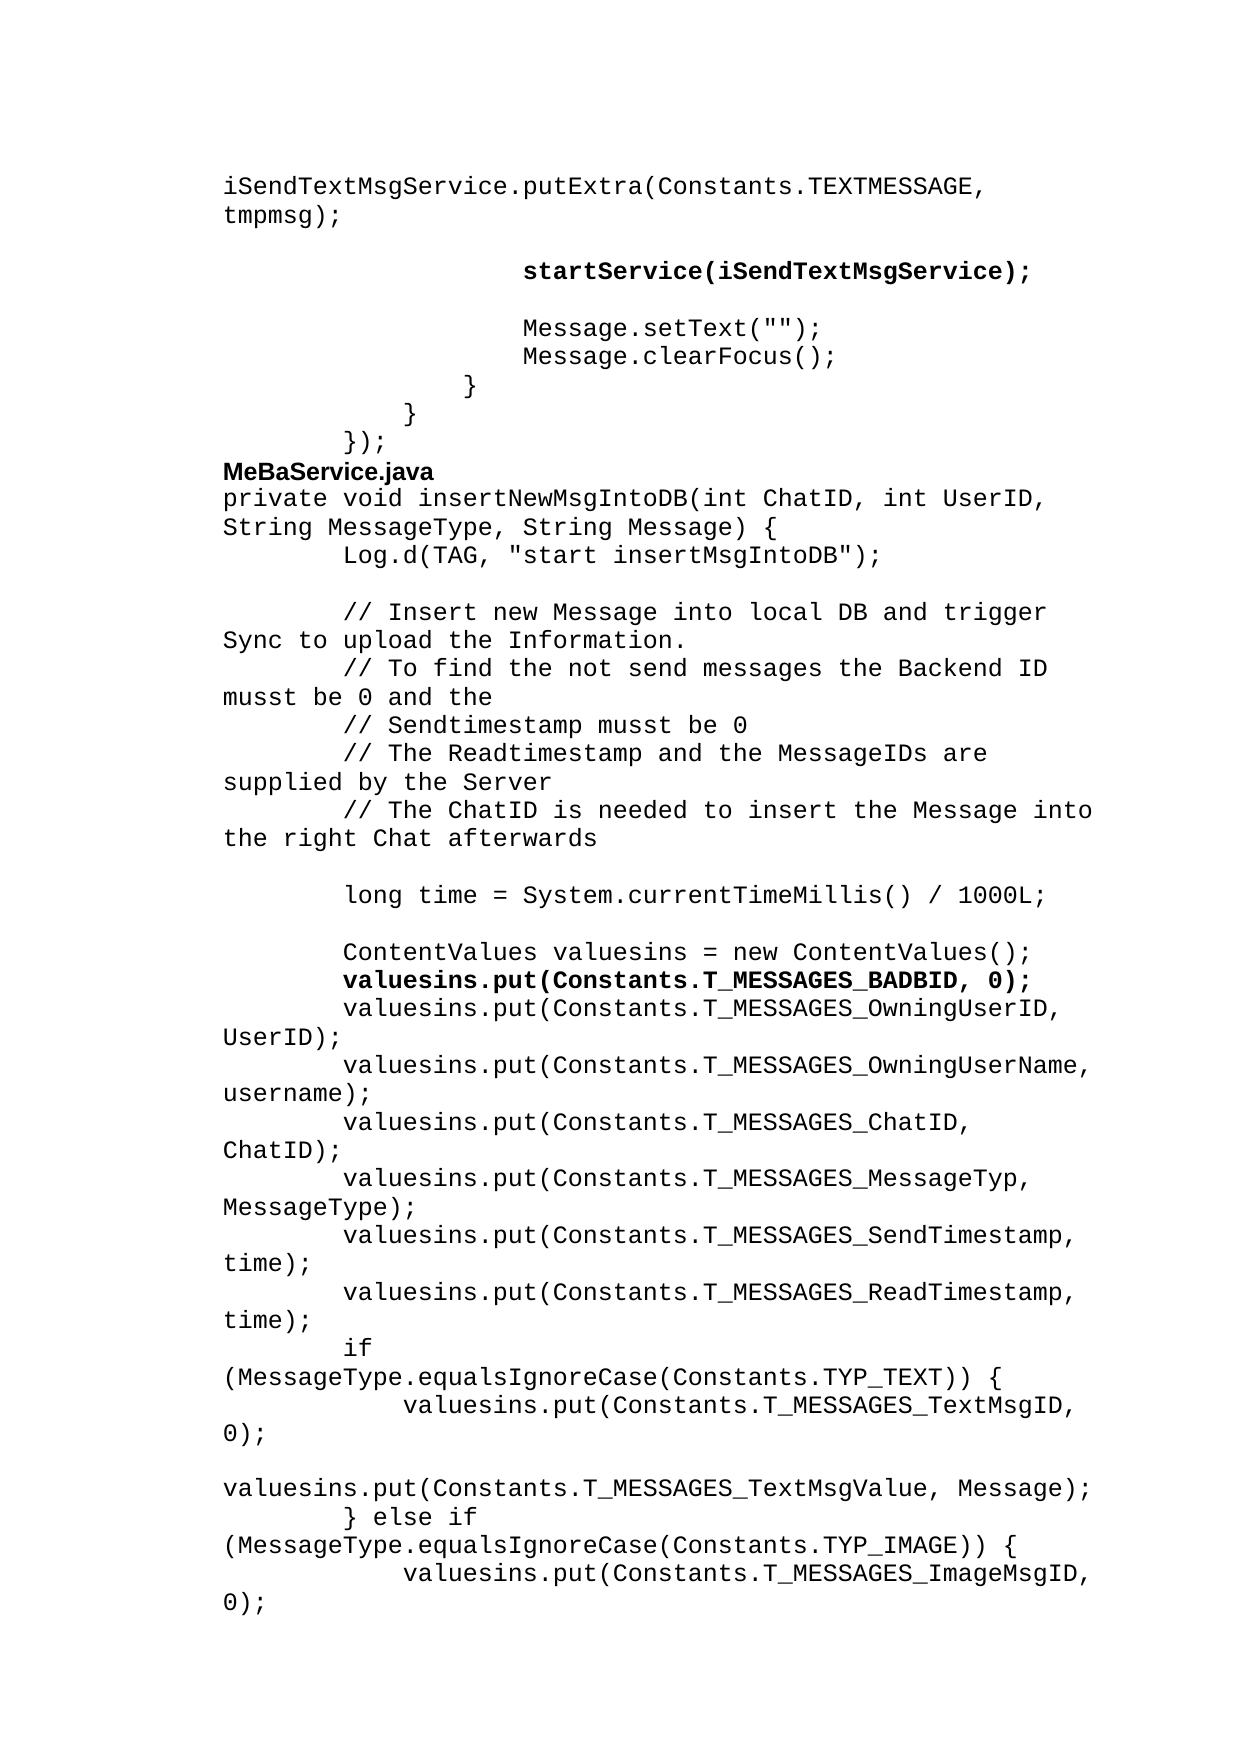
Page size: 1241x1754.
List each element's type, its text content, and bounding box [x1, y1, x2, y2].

list startService(iSendTextMsgService); [223, 259, 1093, 287]
list // The ChatID is needed to insert the Message into the right Chat afterwards [223, 798, 1093, 854]
list valuesins.put(Constants.T_MESSAGES_OwningUserName, username); [223, 1053, 1093, 1109]
list valuesins.put(Constants.T_MESSAGES_ChatID, ChatID); [223, 1109, 1093, 1166]
list long time = System.currentTimeMillis() / 1000L; [223, 883, 1093, 911]
list } [223, 401, 1093, 429]
list private void insertNewMsgIntoDB(int ChatID, int UserID, String MessageType, String Message) { [223, 486, 1093, 543]
list valuesins.put(Constants.T_MESSAGES_ReadTimestamp, time); [223, 1279, 1093, 1336]
list } [223, 372, 1093, 401]
list // The Readtimestamp and the MessageIDs are supplied by the Server [223, 741, 1093, 798]
list Log.d(TAG, "start insertMsgIntoDB"); [223, 543, 1093, 571]
list } else if (MessageType.equalsIgnoreCase(Constants.TYP_IMAGE)) { [223, 1504, 1093, 1561]
list Message.setText(""); [223, 316, 1093, 344]
list valuesins.put(Constants.T_MESSAGES_TextMsgID, 0); [223, 1393, 1093, 1449]
list valuesins.put(Constants.T_MESSAGES_ImageMsgID, 0); [223, 1561, 1093, 1617]
list if (MessageType.equalsIgnoreCase(Constants.TYP_TEXT)) { [223, 1336, 1093, 1393]
list valuesins.put(Constants.T_MESSAGES_MessageTyp, MessageType); [223, 1166, 1093, 1223]
list }); [223, 429, 1093, 457]
list // To find the not send messages the Backend ID musst be 0 and the [223, 656, 1093, 713]
list iSendTextMsgService.putExtra(Constants.TEXTMESSAGE, tmpmsg); [223, 148, 1093, 231]
list MeBaService.java [223, 457, 1093, 486]
list valuesins.put(Constants.T_MESSAGES_TextMsgValue, Message); [223, 1449, 1093, 1504]
list valuesins.put(Constants.T_MESSAGES_BADBID, 0); [223, 968, 1093, 996]
list valuesins.put(Constants.T_MESSAGES_OwningUserID, UserID); [223, 996, 1093, 1053]
list // Insert new Message into local DB and trigger Sync to upload the Information. [223, 599, 1093, 656]
list valuesins.put(Constants.T_MESSAGES_SendTimestamp, time); [223, 1223, 1093, 1279]
list // Sendtimestamp musst be 0 [223, 713, 1093, 741]
list ContentValues valuesins = new ContentValues(); [223, 939, 1093, 968]
list Message.clearFocus(); [223, 344, 1093, 372]
